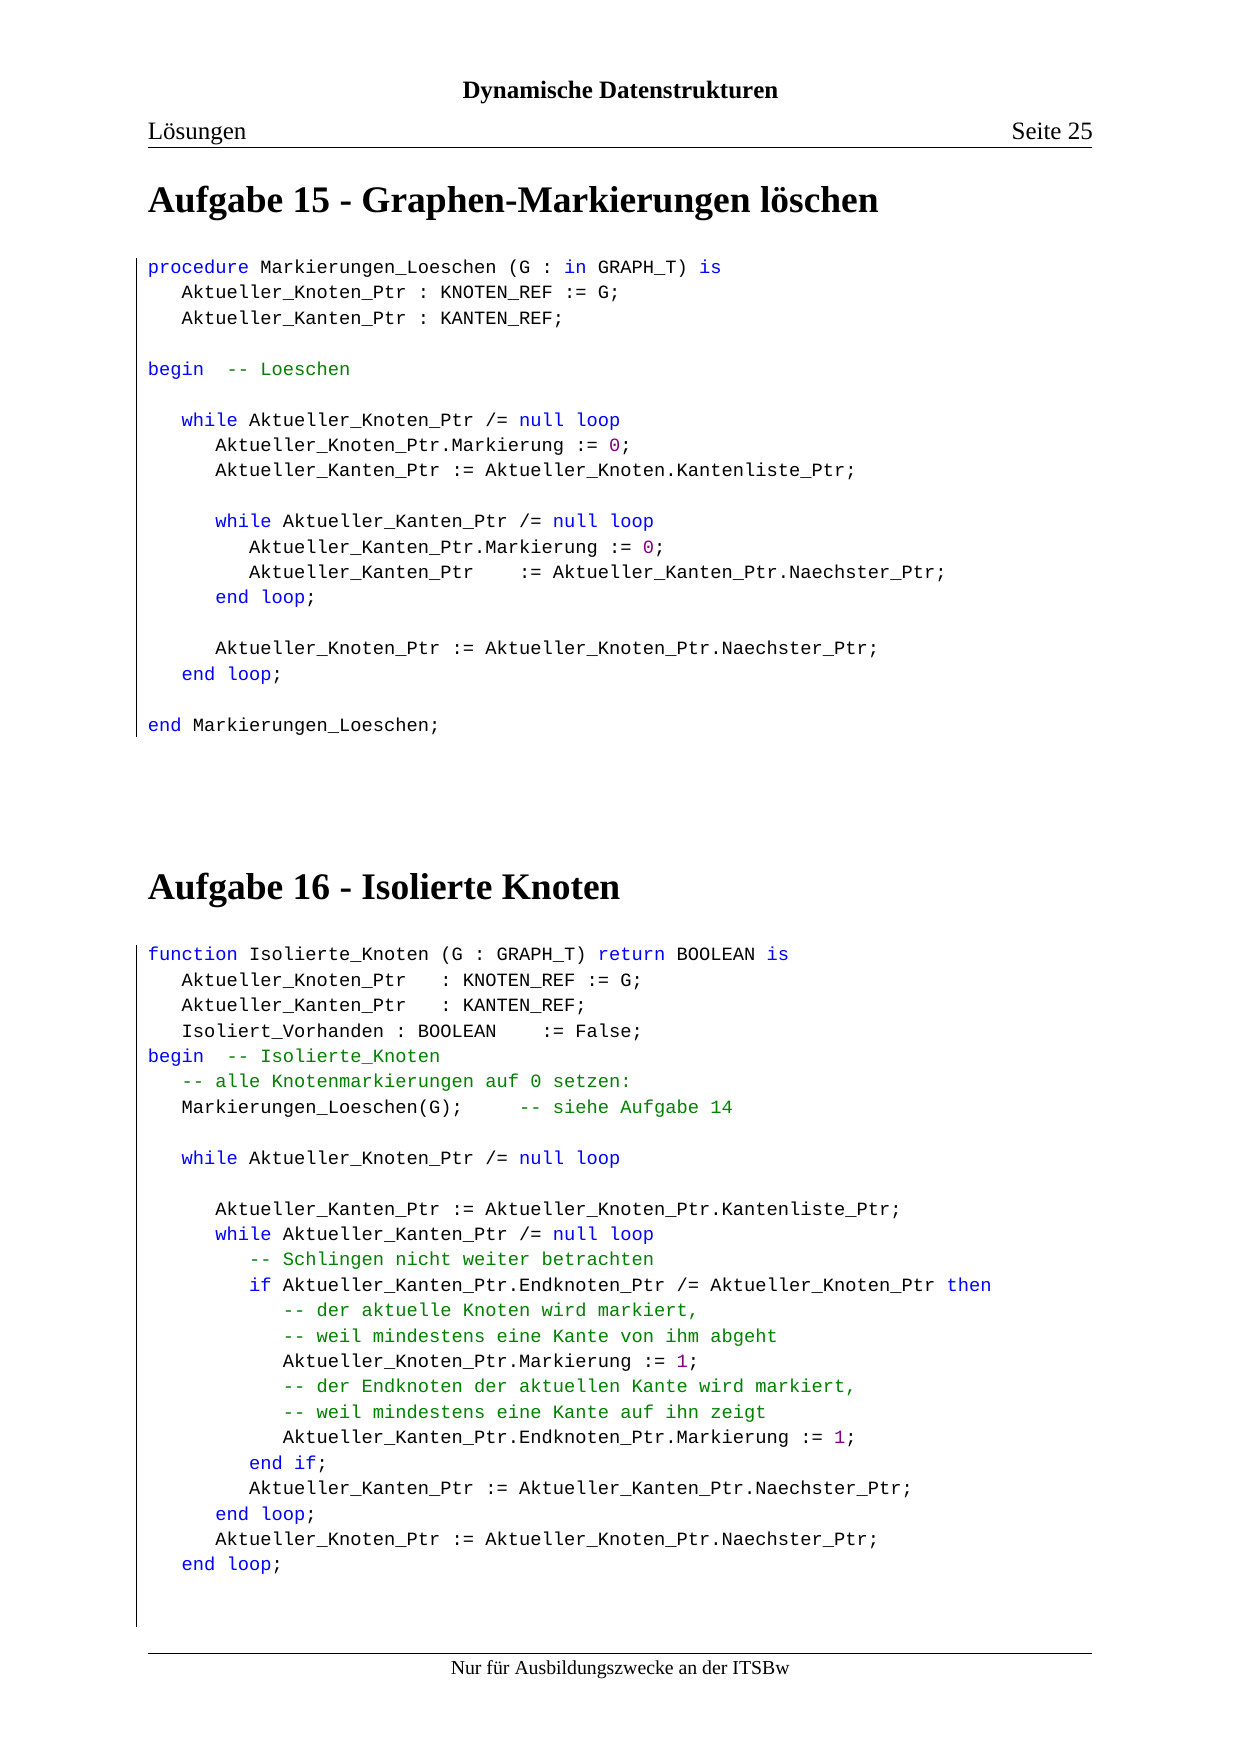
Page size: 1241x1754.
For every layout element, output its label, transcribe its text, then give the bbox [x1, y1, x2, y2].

text Aktueller_Knoten_Ptr : KNOTEN_REF := G; [137, 283, 1092, 304]
text if Aktueller_Kanten_Ptr.Endknoten_Ptr /= Aktueller_Knoten_Ptr then [137, 1276, 1092, 1297]
text Aktueller_Knoten_Ptr := Aktueller_Knoten_Ptr.Naechster_Ptr; [137, 1530, 1092, 1551]
text procedure Markierungen_Loeschen (G : in GRAPH_T) is [137, 258, 1092, 279]
text Aktueller_Kanten_Ptr := Aktueller_Kanten_Ptr.Naechster_Ptr; [137, 563, 1092, 584]
text Aktueller_Knoten_Ptr.Markierung := 0; [137, 436, 1092, 457]
text while Aktueller_Knoten_Ptr /= null loop [137, 1148, 1092, 1170]
text Aktueller_Knoten_Ptr : KNOTEN_REF := G; [137, 971, 1092, 992]
text Isoliert_Vorhanden : BOOLEAN := False; [137, 1021, 1092, 1043]
text Aktueller_Kanten_Ptr := Aktueller_Knoten_Ptr.Kantenliste_Ptr; [137, 1199, 1092, 1221]
text while Aktueller_Knoten_Ptr /= null loop [137, 410, 1092, 432]
text -- weil mindestens eine Kante von ihm abgeht [137, 1326, 1092, 1348]
text Aktueller_Knoten_Ptr.Markierung := 1; [137, 1352, 1092, 1373]
text -- weil mindestens eine Kante auf ihn zeigt [137, 1403, 1092, 1424]
text begin -- Loeschen [137, 359, 1092, 381]
text -- der aktuelle Knoten wird markiert, [137, 1301, 1092, 1322]
text while Aktueller_Kanten_Ptr /= null loop [137, 1225, 1092, 1246]
text end loop; [137, 1504, 1092, 1526]
text while Aktueller_Kanten_Ptr /= null loop [137, 512, 1092, 533]
text Aktueller_Knoten_Ptr := Aktueller_Knoten_Ptr.Naechster_Ptr; [137, 639, 1092, 660]
text end loop; [137, 1555, 1092, 1576]
text Aufgabe 16 - Isolierte Knoten [148, 864, 1092, 908]
text function Isolierte_Knoten (G : GRAPH_T) return BOOLEAN is [137, 945, 1092, 966]
text end loop; [137, 588, 1092, 609]
text Markierungen_Loeschen(G); -- siehe Aufgabe 14 [137, 1098, 1092, 1119]
text Aufgabe 15 - Graphen-Markierungen löschen [148, 177, 1092, 220]
text Aktueller_Kanten_Ptr.Endknoten_Ptr.Markierung := 1; [137, 1428, 1092, 1449]
text -- der Endknoten der aktuellen Kante wird markiert, [137, 1377, 1092, 1398]
text end Markierungen_Loeschen; [137, 715, 1092, 737]
text end loop; [137, 664, 1092, 686]
text Aktueller_Kanten_Ptr : KANTEN_REF; [137, 996, 1092, 1017]
text Aktueller_Kanten_Ptr : KANTEN_REF; [137, 309, 1092, 330]
text end if; [137, 1453, 1092, 1475]
text -- Schlingen nicht weiter betrachten [137, 1250, 1092, 1271]
text Aktueller_Kanten_Ptr := Aktueller_Kanten_Ptr.Naechster_Ptr; [137, 1479, 1092, 1500]
text Aktueller_Kanten_Ptr := Aktueller_Knoten.Kantenliste_Ptr; [137, 461, 1092, 482]
text -- alle Knotenmarkierungen auf 0 setzen: [137, 1072, 1092, 1093]
text begin -- Isolierte_Knoten [137, 1047, 1092, 1068]
text Aktueller_Kanten_Ptr.Markierung := 0; [137, 537, 1092, 559]
